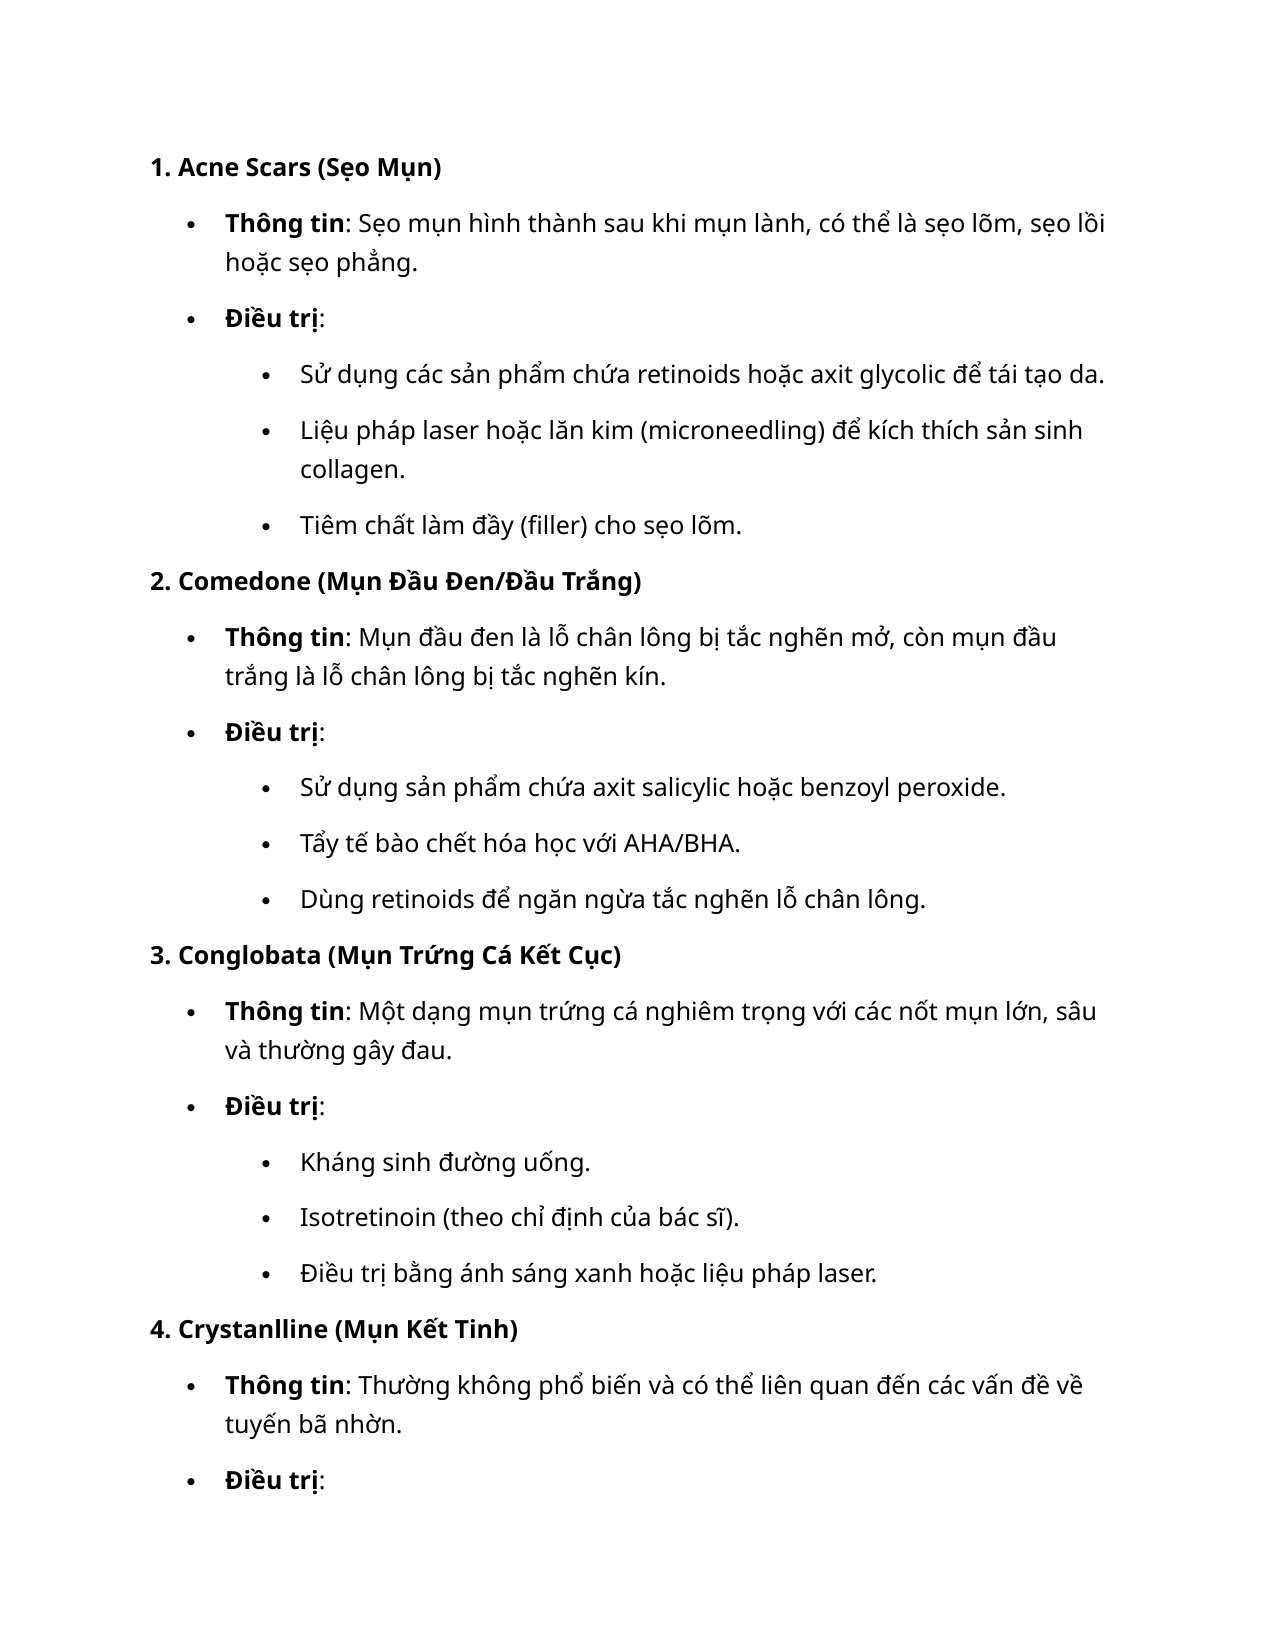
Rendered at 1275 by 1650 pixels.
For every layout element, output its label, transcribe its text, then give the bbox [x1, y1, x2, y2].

list Tẩy tế bào chết hóa học với AHA/BHA. [262, 826, 1125, 860]
list Thông tin: Mụn đầu đen là lỗ chân lông bị tắc nghẽn mở, còn mụn đầu trắng là lỗ chân lông bị tắc nghẽn kín. [187, 619, 1125, 692]
list Dùng retinoids để ngăn ngừa tắc nghẽn lỗ chân lông. [262, 882, 1125, 916]
list Thông tin: Một dạng mụn trứng cá nghiêm trọng với các nốt mụn lớn, sâu và thường gây đau. [187, 993, 1125, 1067]
list Isotretinoin (theo chỉ định của bác sĩ). [262, 1200, 1125, 1234]
list Điều trị: [187, 301, 1125, 335]
list Kháng sinh đường uống. [262, 1144, 1125, 1178]
list Tiêm chất làm đầy (filler) cho sẹo lõm. [262, 507, 1125, 542]
list Liệu pháp laser hoặc lăn kim (microneedling) để kích thích sản sinh collagen. [262, 412, 1125, 486]
list Thông tin: Sẹo mụn hình thành sau khi mụn lành, có thể là sẹo lõm, sẹo lồi hoặc sẹo phẳng. [187, 206, 1125, 279]
text 2. Comedone (Mụn Đầu Đen/Đầu Trắng) [150, 563, 1125, 597]
text 3. Conglobata (Mụn Trứng Cá Kết Cục) [150, 937, 1125, 972]
list Điều trị: [187, 1462, 1125, 1497]
list Sử dụng các sản phẩm chứa retinoids hoặc axit glycolic để tái tạo da. [262, 357, 1125, 391]
text 1. Acne Scars (Sẹo Mụn) [150, 150, 1125, 184]
list Điều trị: [187, 1088, 1125, 1122]
text 4. Crystanlline (Mụn Kết Tinh) [150, 1312, 1125, 1346]
list Sử dụng sản phẩm chứa axit salicylic hoặc benzoyl peroxide. [262, 770, 1125, 804]
list Điều trị bằng ánh sáng xanh hoặc liệu pháp laser. [262, 1256, 1125, 1290]
list Điều trị: [187, 714, 1125, 748]
list Thông tin: Thường không phổ biến và có thể liên quan đến các vấn đề về tuyến bã nhờn. [187, 1367, 1125, 1441]
